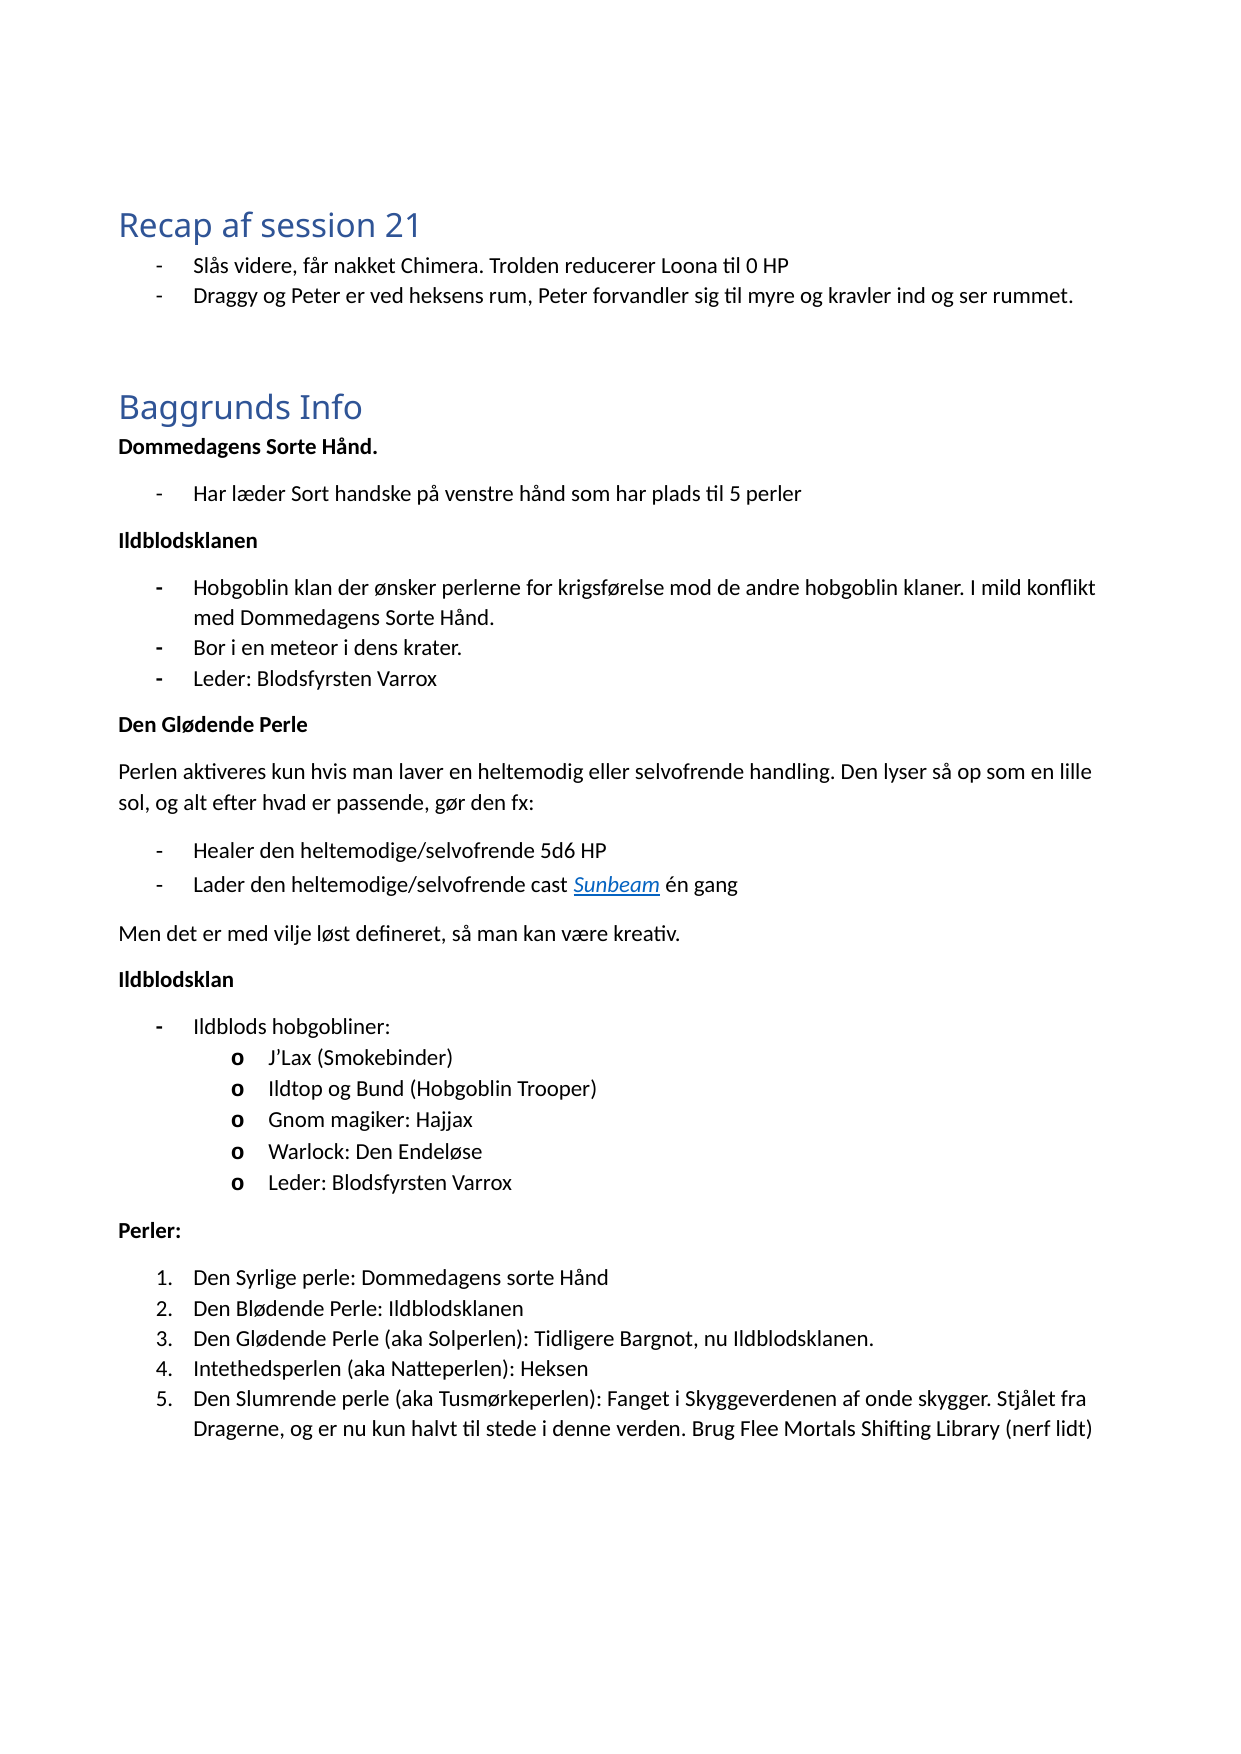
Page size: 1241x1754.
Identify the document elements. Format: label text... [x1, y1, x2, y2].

list Draggy og Peter er ved heksens rum, Peter forvandler sig til myre og kravler ind og ser rummet. [156, 281, 1122, 309]
list Ildtop og Bund (Hobgoblin Trooper) [231, 1074, 1122, 1103]
text Ildblodsklanen [118, 526, 1122, 554]
text Perler: [118, 1217, 1122, 1244]
text Dommedagens Sorte Hånd. [118, 432, 1122, 460]
text Perlen aktiveres kun hvis man laver en heltemodig eller selvofrende handling. Den lyser så op som en lille sol, og alt efter hvad er passende, gør den fx: [118, 757, 1122, 816]
subtitle Baggrunds Info [118, 383, 1122, 429]
text Ildblodsklan [118, 966, 1122, 993]
list Den Syrlige perle: Dommedagens sorte Hånd [156, 1263, 1122, 1291]
list Hobgoblin klan der ønsker perlerne for krigsførelse mod de andre hobgoblin klaner. I mild konflikt med Dommedagens Sorte Hånd. [156, 573, 1122, 631]
list Bor i en meteor i dens krater. [156, 633, 1122, 661]
list Har læder Sort handske på venstre hånd som har plads til 5 perler [156, 479, 1122, 507]
list Warlock: Den Endeløse [231, 1137, 1122, 1166]
list Slås videre, får nakket Chimera. Trolden reducerer Loona til 0 HP [156, 251, 1122, 279]
text Men det er med vilje løst defineret, så man kan være kreativ. [118, 919, 1122, 947]
list Intethedsperlen (aka Natteperlen): Heksen [156, 1354, 1122, 1382]
list Leder: Blodsfyrsten Varrox [231, 1168, 1122, 1198]
list Gnom magiker: Hajjax [231, 1106, 1122, 1135]
list Leder: Blodsfyrsten Varrox [156, 664, 1122, 692]
list Healer den heltemodige/selvofrende 5d6 HP [156, 834, 1122, 866]
list Den Slumrende perle (aka Tusmørkeperlen): Fanget i Skyggeverdenen af onde skygger. Stjålet fra Dragerne, og er nu kun halvt til stede i denne verden. Brug Flee Mortals Shifting Library (nerf lidt) [156, 1384, 1122, 1442]
list Ildblods hobgobliner: [156, 1012, 1122, 1040]
list J’Lax (Smokebinder) [231, 1043, 1122, 1072]
text Den Glødende Perle [118, 711, 1122, 738]
subtitle Recap af session 21 [118, 202, 1122, 248]
list Den Blødende Perle: Ildblodsklanen [156, 1294, 1122, 1322]
list Lader den heltemodige/selvofrende cast Sunbeam én gang [156, 868, 1122, 899]
list Den Glødende Perle (aka Solperlen): Tidligere Bargnot, nu Ildblodsklanen. [156, 1324, 1122, 1352]
